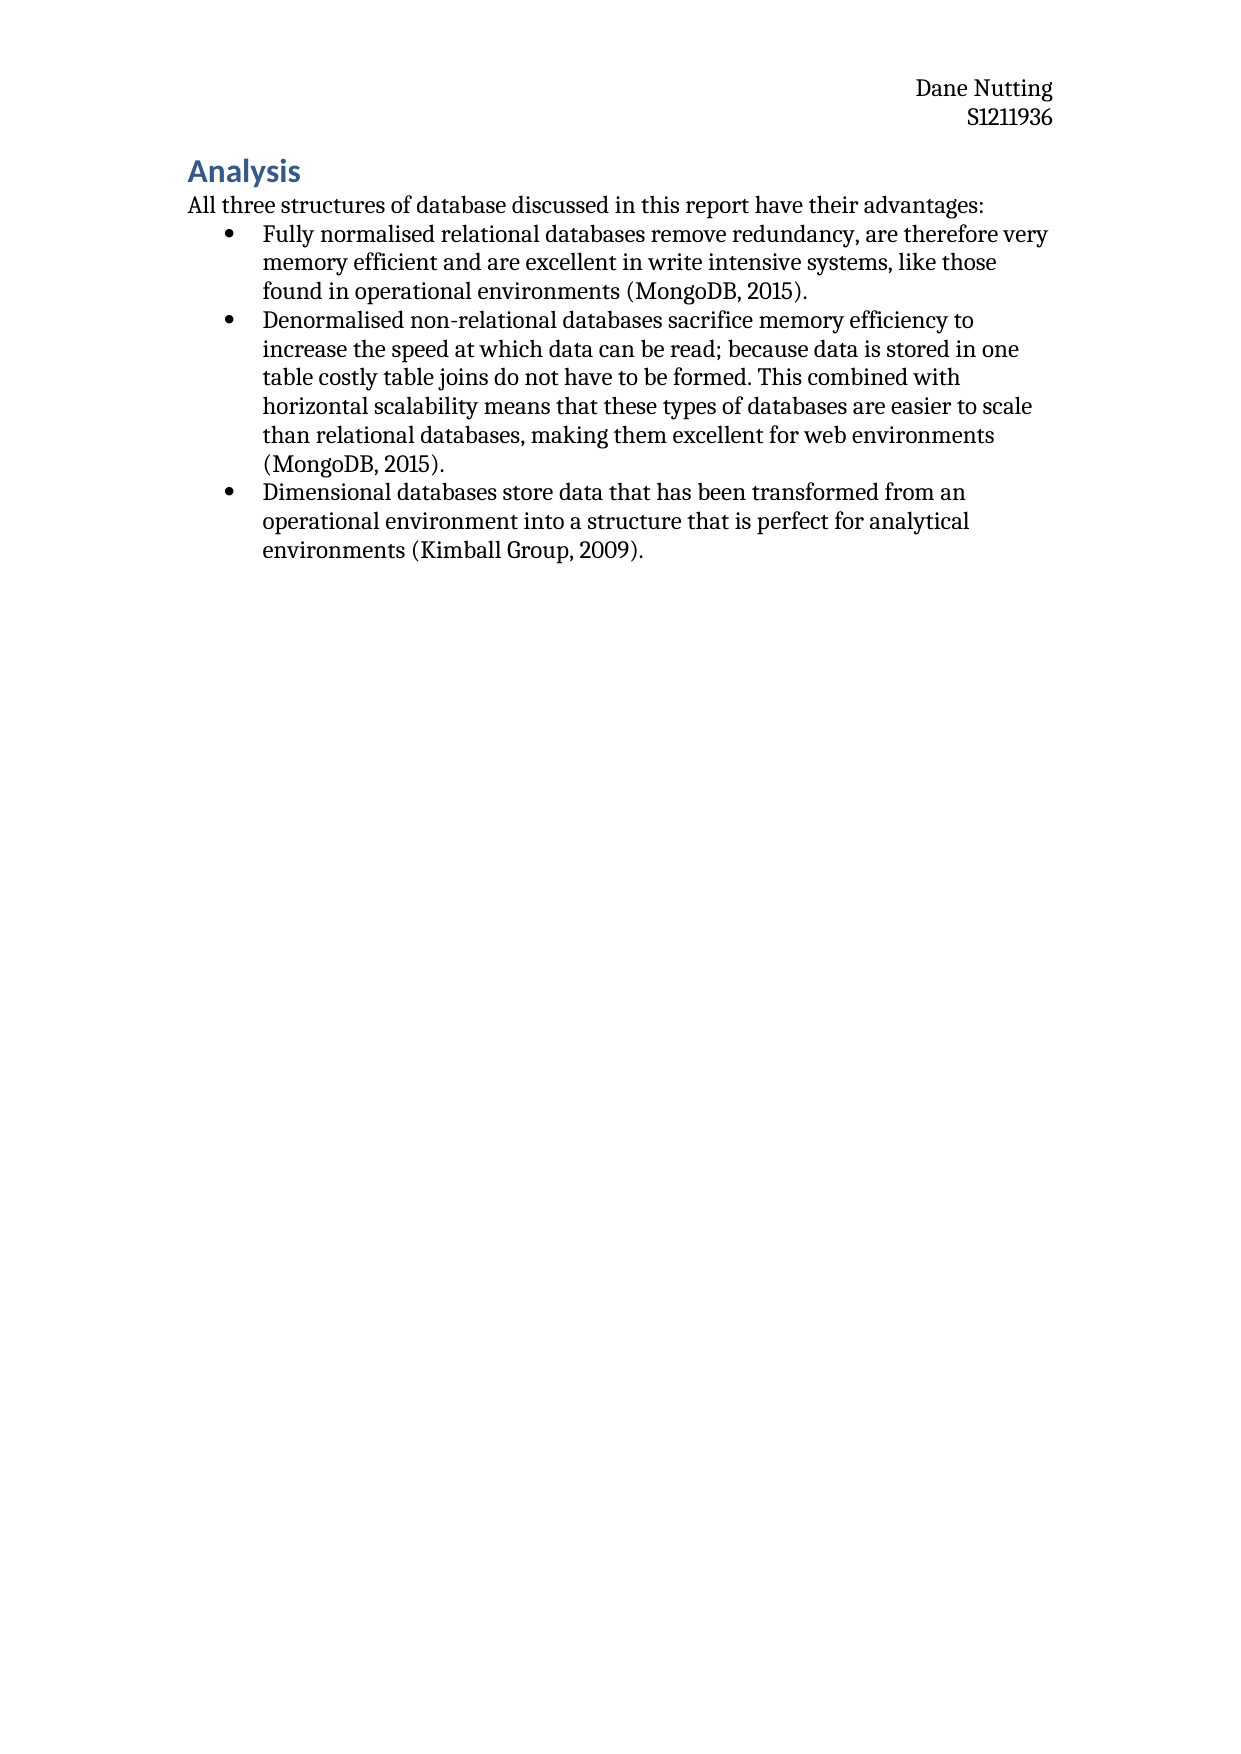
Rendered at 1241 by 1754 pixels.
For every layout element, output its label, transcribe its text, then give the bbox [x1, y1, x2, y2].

list Dimensional databases store data that has been transformed from an operational environment into a structure that is perfect for analytical environments (Kimball Group, 2009). [225, 478, 1053, 564]
subtitle Analysis [187, 150, 1053, 191]
text All three structures of database discussed in this report have their advantages: [187, 191, 1053, 219]
list Fully normalised relational databases remove redundancy, are therefore very memory efficient and are excellent in write intensive systems, like those found in operational environments (MongoDB, 2015). [225, 219, 1053, 306]
list Denormalised non-relational databases sacrifice memory efficiency to increase the speed at which data can be read; because data is stored in one table costly table joins do not have to be formed. This combined with horizontal scalability means that these types of databases are easier to scale than relational databases, making them excellent for web environments (MongoDB, 2015). [225, 306, 1053, 478]
